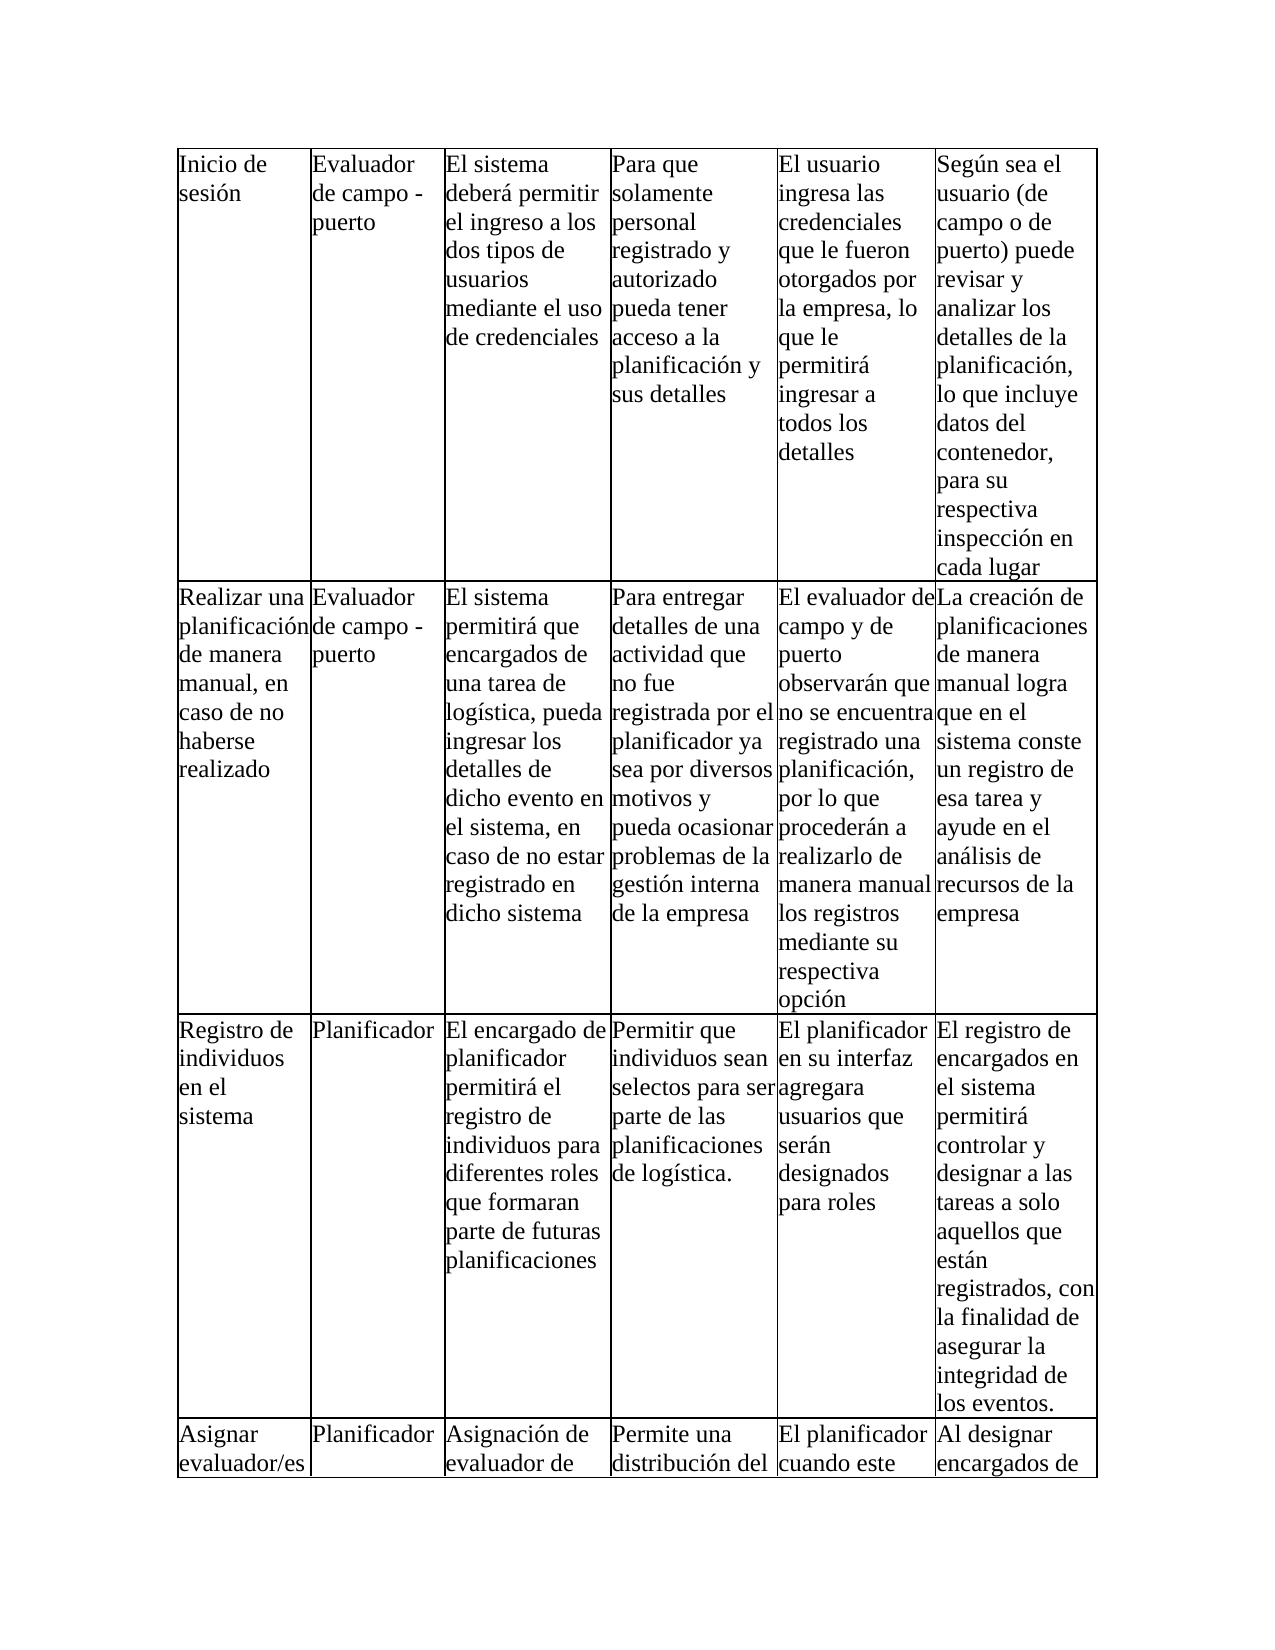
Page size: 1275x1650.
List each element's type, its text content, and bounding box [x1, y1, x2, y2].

table_cell Planificador [312, 1015, 444, 1417]
table_cell El sistema permitirá que encargados de una tarea de logística, pueda ingresar los detalles de dicho evento en el sistema, en caso de no estar registrado en dicho sistema [446, 582, 610, 1013]
table_cell El sistema deberá permitir el ingreso a los dos tipos de usuarios mediante el uso de credenciales [446, 149, 610, 580]
table_cell Realizar una planificación de manera manual, en caso de no haberse realizado [179, 582, 310, 1013]
table_cell Inicio de sesión [179, 149, 310, 580]
table_cell El registro de encargados en el sistema permitirá controlar y designar a las tareas a solo aquellos que están registrados, con la finalidad de asegurar la integridad de los eventos. [936, 1015, 1096, 1417]
table_cell Evaluador de campo - puerto [312, 149, 444, 580]
table_cell Para entregar detalles de una actividad que no fue registrada por el planificador ya sea por diversos motivos y pueda ocasionar problemas de la gestión interna de la empresa [612, 582, 777, 1013]
table_cell Registro de individuos en el sistema [179, 1015, 310, 1417]
table_cell Según sea el usuario (de campo o de puerto) puede revisar y analizar los detalles de la planificación, lo que incluye datos del contenedor, para su respectiva inspección en cada lugar [936, 149, 1096, 580]
table_cell Planificador [312, 1419, 444, 1476]
table_cell Permitir que individuos sean selectos para ser parte de las planificaciones de logística. [612, 1015, 777, 1417]
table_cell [179, 1419, 310, 1476]
table_cell El usuario ingresa las credenciales que le fueron otorgados por la empresa, lo que le permitirá ingresar a todos los detalles [778, 149, 935, 580]
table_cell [612, 1419, 777, 1476]
table_cell La creación de planificaciones de manera manual logra que en el sistema conste un registro de esa tarea y ayude en el análisis de recursos de la empresa [936, 582, 1096, 1013]
table_cell Para que solamente personal registrado y autorizado pueda tener acceso a la planificación y sus detalles [612, 149, 777, 580]
table_cell El encargado de planificador permitirá el registro de individuos para diferentes roles que formaran parte de futuras planificaciones [446, 1015, 610, 1417]
table_cell El planificador en su interfaz agregara usuarios que serán designados para roles [778, 1015, 935, 1417]
table_cell Evaluador de campo - puerto [312, 582, 444, 1013]
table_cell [446, 1419, 610, 1476]
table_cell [778, 1419, 935, 1476]
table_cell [936, 1419, 1096, 1476]
table_cell El evaluador de campo y de puerto observarán que no se encuentra registrado una planificación, por lo que procederán a realizarlo de manera manual los registros mediante su respectiva opción [778, 582, 935, 1013]
